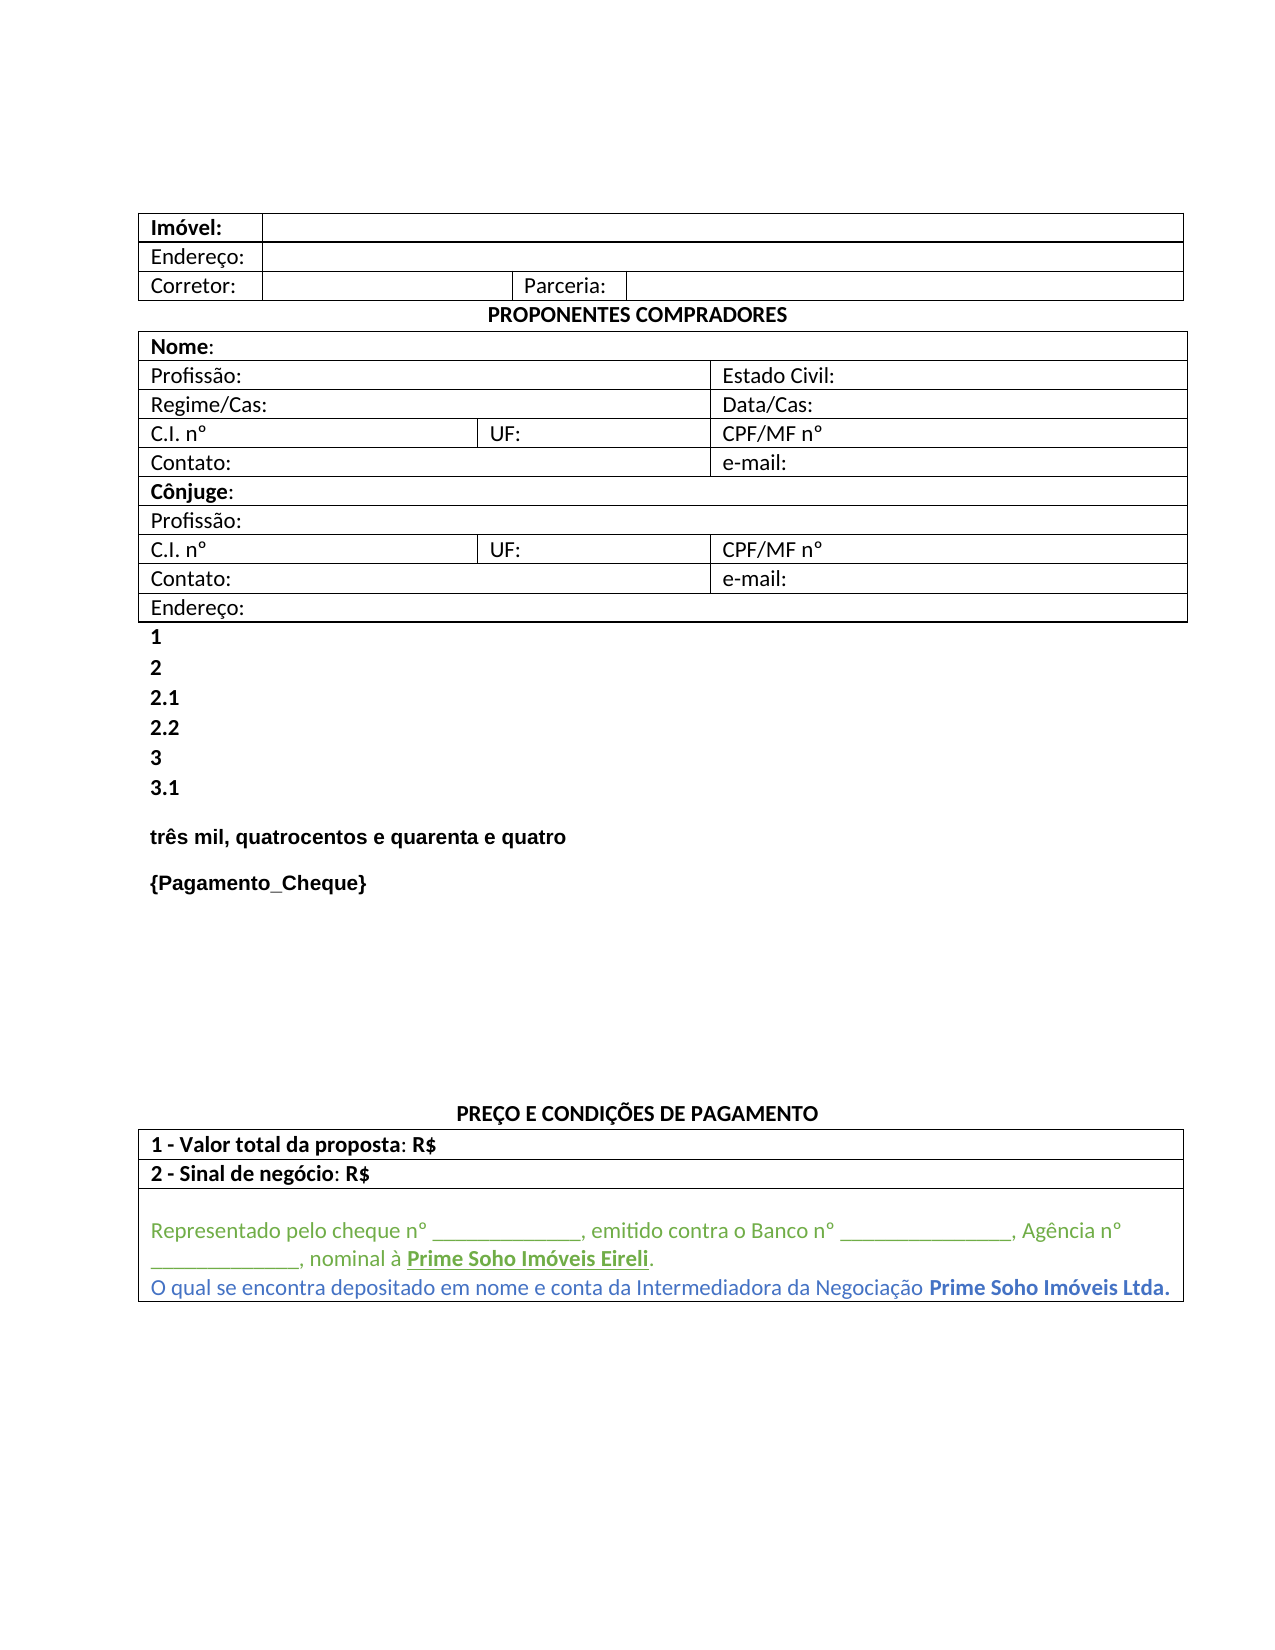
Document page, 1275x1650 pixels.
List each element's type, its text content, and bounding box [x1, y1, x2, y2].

table_cell Representado pelo cheque nº _____________, emitido contra o Banco nº _______________, Agência nº _____________, nominal à Prime Soho Imóveis Eireli. O qual se encontra depositado em nome e conta da Intermediadora da Negociação Prime Soho Imóveis Ltda. [139, 1189, 1183, 1301]
table_cell Profissão: [139, 506, 1187, 534]
table_cell C.I. nº [139, 535, 477, 563]
table_cell Cônjuge: [139, 477, 1187, 505]
table_cell Contato: [139, 564, 710, 592]
table_header 1 - Valor total da proposta: R$ [139, 1130, 1183, 1158]
table_cell UF: [478, 535, 710, 563]
text 2.1 [150, 683, 1125, 711]
text PREÇO E CONDIÇÕES DE PAGAMENTO [150, 1099, 1125, 1127]
table_cell Profissão: [139, 361, 710, 389]
table_cell 2 - Sinal de negócio: R$ [139, 1160, 1183, 1187]
table_cell Corretor: [139, 272, 262, 299]
table_cell UF: [478, 419, 710, 447]
table_cell [263, 272, 512, 299]
text 2 [150, 653, 1125, 681]
table_cell CPF/MF nº [711, 535, 1187, 563]
table_cell [263, 243, 1183, 271]
table_cell Regime/Cas: [139, 390, 710, 418]
table_cell Contato: [139, 448, 710, 476]
table_cell Endereço: [139, 594, 1187, 621]
text 1 [150, 623, 1125, 651]
table_cell [627, 272, 1183, 299]
text {Pagamento_Cheque} [150, 871, 1125, 895]
table_cell Endereço: [139, 243, 262, 271]
text três mil, quatrocentos e quarenta e quatro [150, 824, 1125, 848]
table_header Imóvel: [139, 214, 262, 241]
table_cell CPF/MF nº [711, 419, 1187, 447]
table_cell e-mail: [711, 448, 1187, 476]
table_cell Parceria: [513, 272, 626, 299]
text PROPONENTES COMPRADORES [150, 301, 1125, 329]
text 2.2 [150, 713, 1125, 741]
table_cell e-mail: [711, 564, 1187, 592]
table_cell Estado Civil: [711, 361, 1187, 389]
text 3 [150, 743, 1125, 771]
table_header Nome: [139, 332, 1187, 360]
table_header [263, 214, 1183, 241]
table_cell C.I. nº [139, 419, 477, 447]
table_cell Data/Cas: [711, 390, 1187, 418]
text 3.1 [150, 773, 1125, 802]
